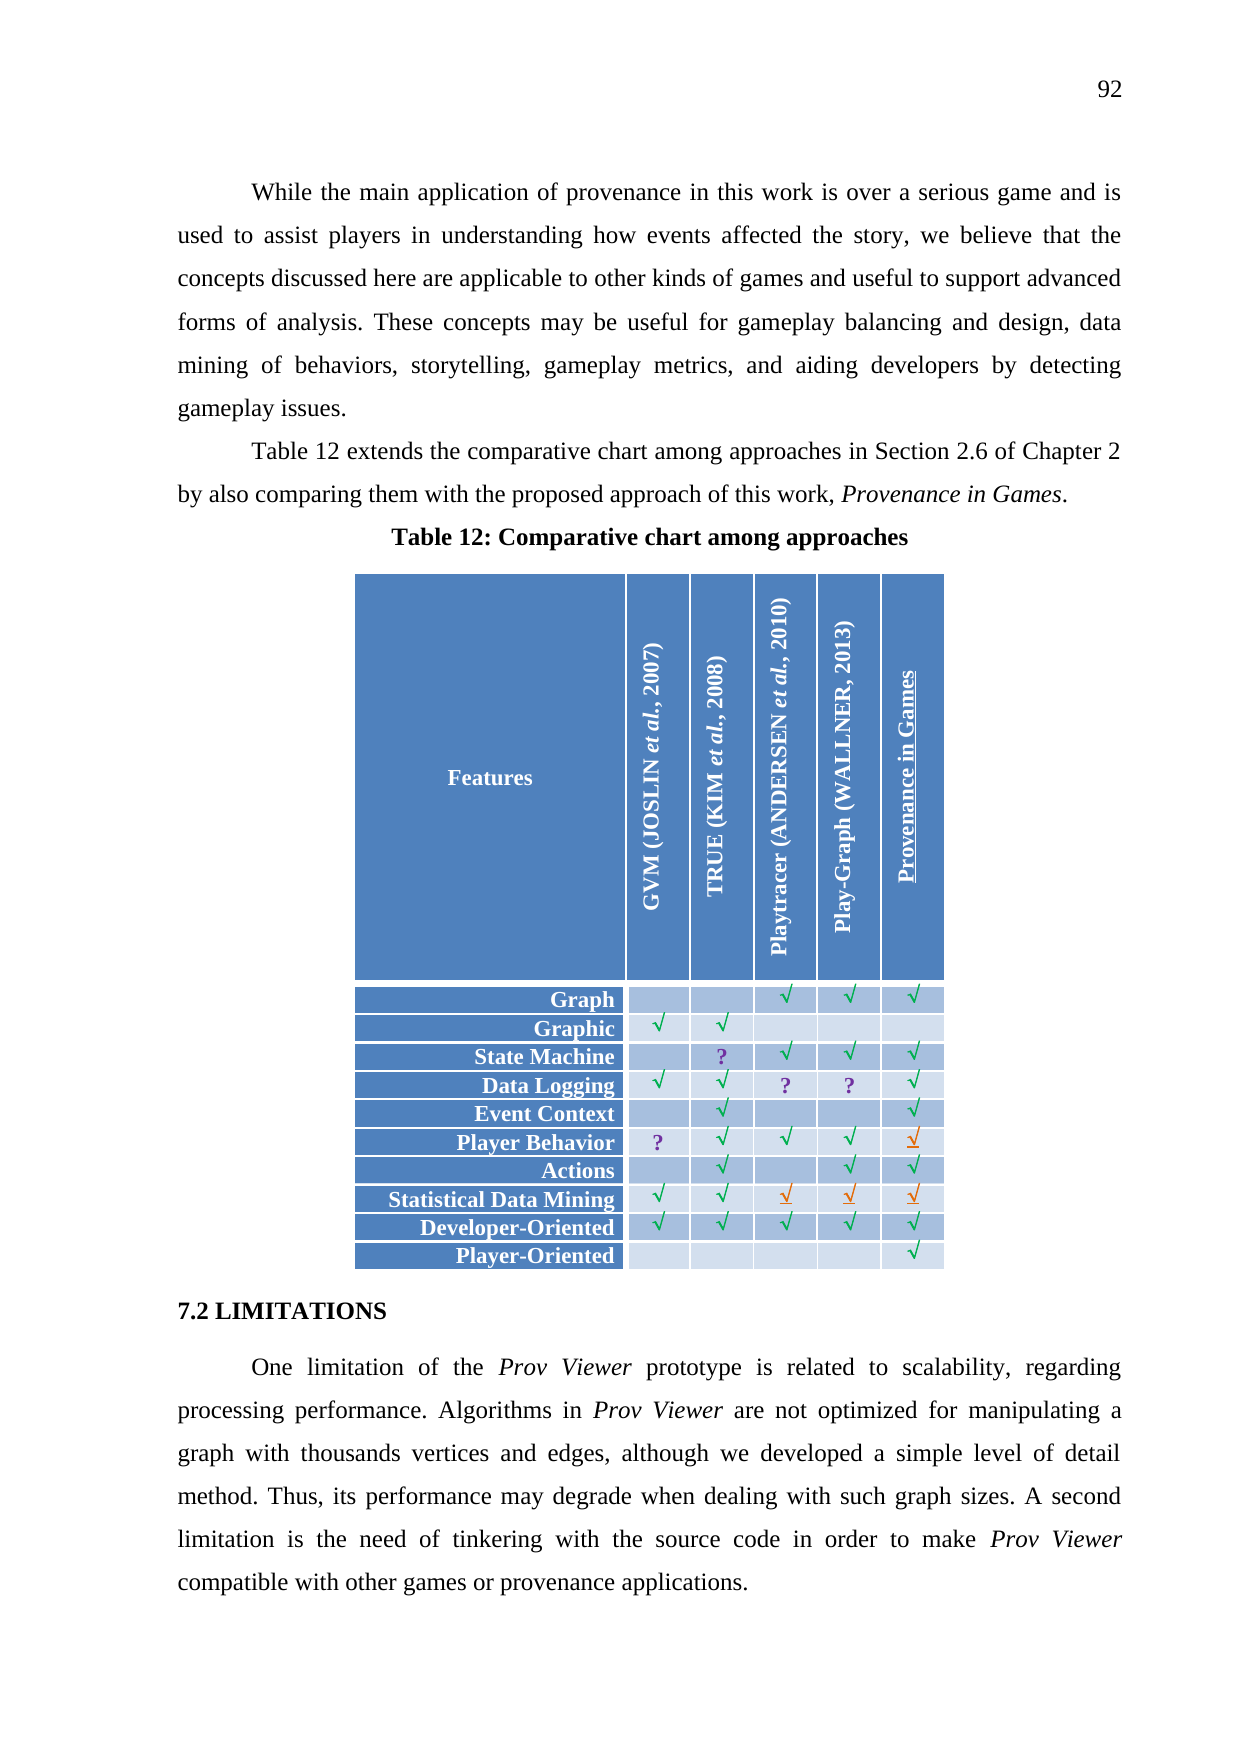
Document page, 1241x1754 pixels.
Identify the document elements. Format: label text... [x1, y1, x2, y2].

table_cell Statistical Data Mining [355, 1186, 623, 1212]
table_cell Graph [355, 987, 623, 1013]
table_cell [818, 1044, 880, 1070]
table_cell [818, 1100, 880, 1127]
table_header Playtracer (ANDERSEN et al., 2010) [755, 574, 816, 980]
table_cell Developer-Oriented [355, 1214, 623, 1240]
table_cell State Machine [355, 1044, 623, 1070]
text Table 12: Comparative chart among approaches [177, 522, 1122, 551]
table_cell [691, 1015, 753, 1041]
table_cell [755, 987, 816, 1013]
table_cell [882, 1044, 944, 1070]
table_cell Event Context [355, 1100, 623, 1127]
table_cell [691, 987, 753, 1013]
table_cell [691, 1072, 753, 1098]
table_cell [754, 1129, 817, 1155]
table_cell Player-Oriented [355, 1243, 623, 1269]
table_header Provenance in Games [882, 574, 944, 980]
subtitle Limitations [177, 1296, 1122, 1325]
table_cell [818, 1129, 880, 1155]
table_cell [882, 1214, 944, 1240]
table_cell [691, 1157, 753, 1183]
table_cell [818, 987, 880, 1013]
table_cell [629, 1243, 689, 1269]
table_cell [629, 1100, 689, 1127]
table_cell [818, 1157, 880, 1183]
table_cell [882, 1186, 944, 1212]
table_cell [882, 1243, 944, 1269]
table_cell [882, 1015, 944, 1041]
text While the main application of provenance in this work is over a serious game and is used to assist players in understanding how events affected the story, we believe that the concepts discussed here are applicable to other kinds of games and useful to support advanced forms of analysis. These concepts may be useful for gameplay balancing and design, data mining of behaviors, storytelling, gameplay metrics, and aiding developers by detecting gameplay issues. [177, 177, 1122, 422]
table_cell [818, 1243, 880, 1269]
table_cell [691, 1129, 753, 1155]
table_cell [755, 1214, 816, 1240]
table_cell [691, 1214, 753, 1240]
table_header Features [355, 574, 625, 980]
table_cell [755, 1100, 816, 1127]
table_cell [629, 1214, 689, 1240]
table_cell Actions [355, 1157, 623, 1183]
table_cell ? [754, 1072, 817, 1098]
table_cell ? [691, 1044, 753, 1070]
table_cell [754, 1015, 817, 1041]
text One limitation of the Prov Viewer prototype is related to scalability, regarding processing performance. Algorithms in Prov Viewer are not optimized for manipulating a graph with thousands vertices and edges, although we developed a simple level of detail method. Thus, its performance may degrade when dealing with such graph sizes. A second limitation is the need of tinkering with the source code in order to make Prov Viewer compatible with other games or provenance applications. [177, 1352, 1122, 1596]
table_cell [818, 1214, 880, 1240]
table_cell [882, 1157, 944, 1183]
table_cell [629, 1186, 689, 1212]
table_cell [629, 1044, 689, 1070]
table_cell [882, 1129, 944, 1155]
table_cell Graphic [355, 1015, 623, 1041]
table_cell [754, 1243, 817, 1269]
table_cell [629, 1072, 689, 1098]
table_cell [691, 1186, 753, 1212]
table_cell [691, 1100, 753, 1127]
table_cell [629, 1015, 689, 1041]
table_header Play-Graph (WALLNER, 2013) [818, 574, 880, 980]
table_header GVM (JOSLIN et al., 2007) [627, 574, 689, 980]
table_cell [629, 987, 689, 1013]
table_cell Data Logging [355, 1072, 623, 1098]
table_cell [629, 1157, 689, 1183]
table_cell [882, 1100, 944, 1127]
table_cell [818, 1186, 880, 1212]
text Table 12 extends the comparative chart among approaches in Section 2.6 of Chapter 2 by also comparing them with the proposed approach of this work, Provenance in Games. [177, 436, 1122, 508]
table_cell [818, 1015, 880, 1041]
table_cell ? [818, 1072, 880, 1098]
table_cell [882, 987, 944, 1013]
table_cell [882, 1072, 944, 1098]
table_cell Player Behavior [355, 1129, 623, 1155]
table_cell [755, 1157, 816, 1183]
table_cell [754, 1186, 817, 1212]
table_cell ? [629, 1129, 689, 1155]
table_cell [755, 1044, 816, 1070]
table_header TRUE (KIM et al., 2008) [691, 574, 753, 980]
table_cell [691, 1243, 753, 1269]
